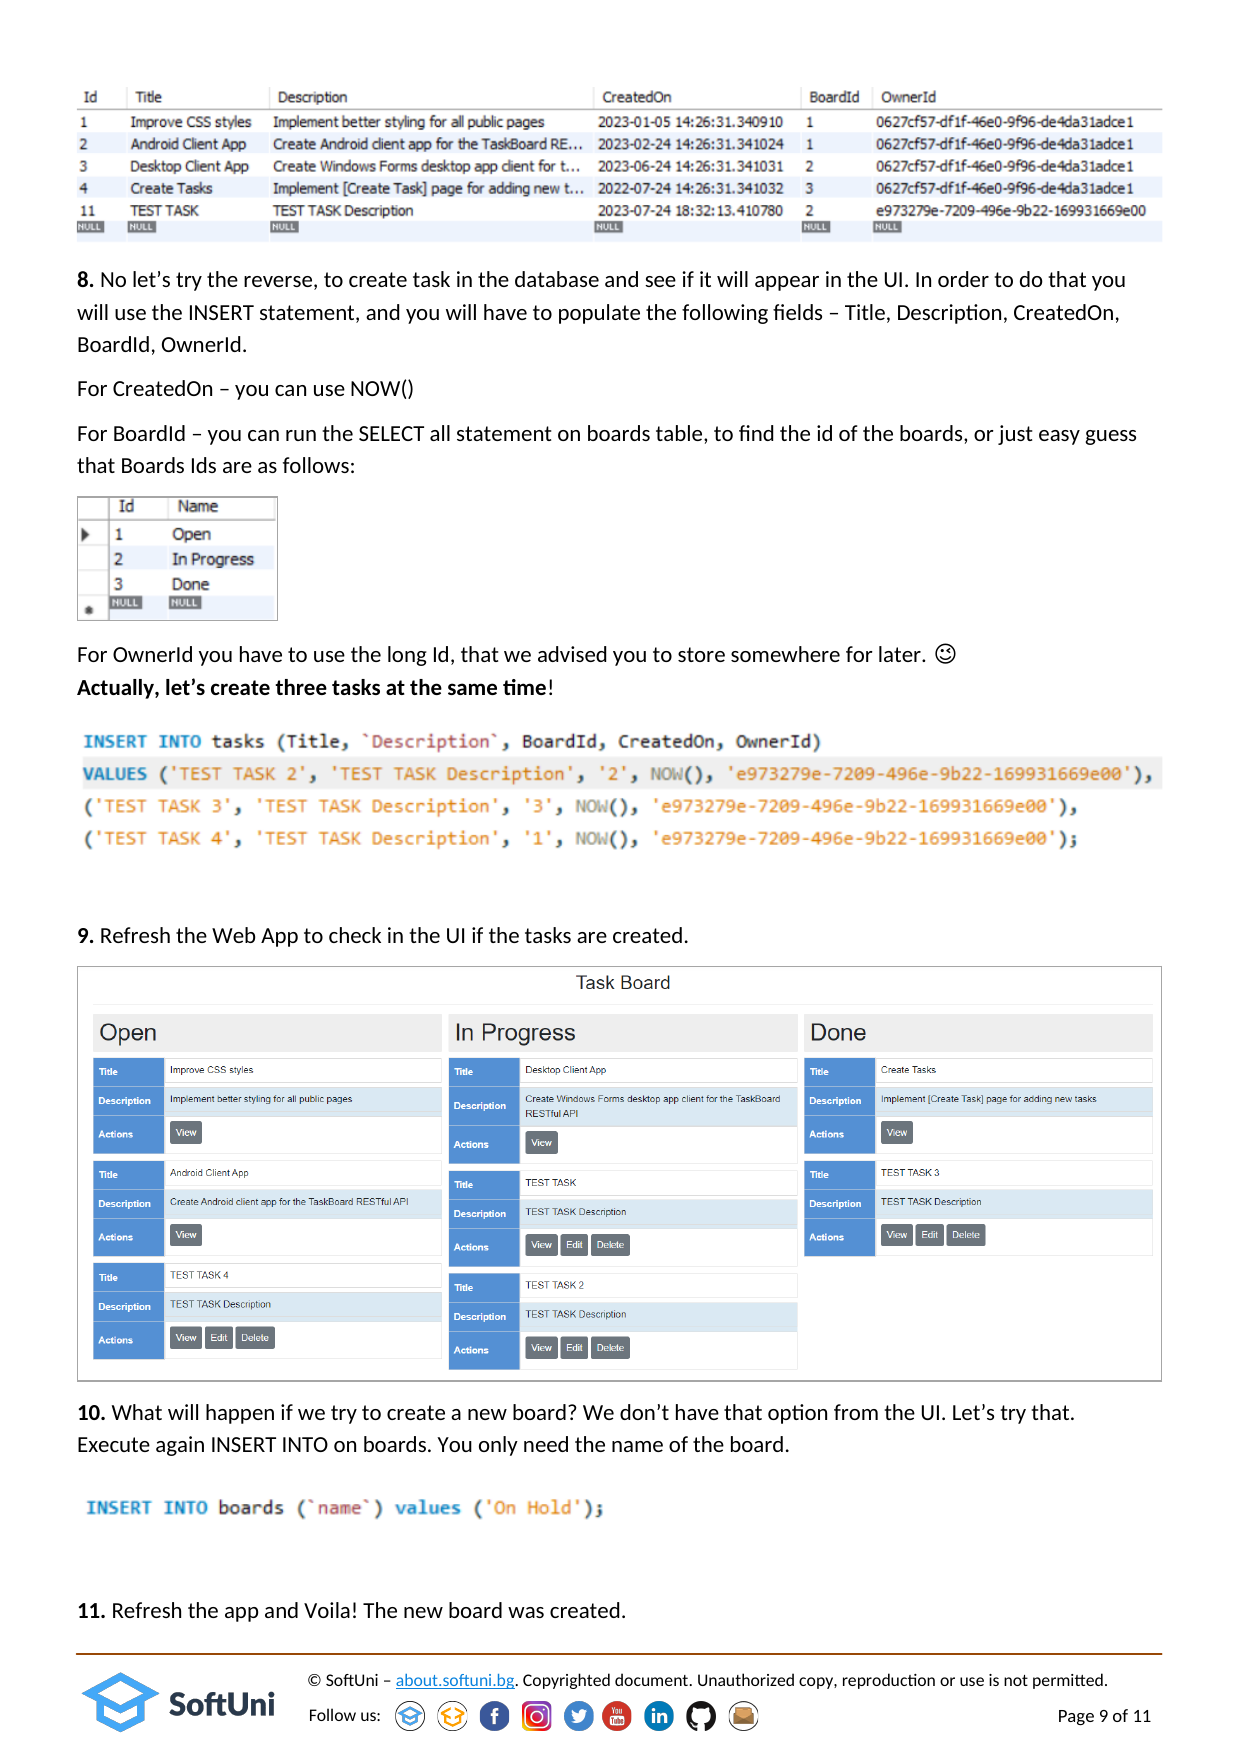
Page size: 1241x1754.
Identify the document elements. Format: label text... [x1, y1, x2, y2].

picture [665, 1722, 674, 1731]
picture [395, 1701, 425, 1731]
text For CreatedOn – you can use NOW() [77, 374, 1162, 403]
picture [644, 1722, 653, 1731]
picture [658, 1713, 667, 1723]
text 11. Refresh the app and Voila! The new board was created. [77, 1596, 1162, 1624]
picture [728, 1701, 759, 1731]
picture [522, 1701, 552, 1731]
text 9. Refresh the Web App to check in the UI if the tasks are created. [77, 921, 1162, 949]
picture [75, 1666, 281, 1738]
text 8. No let’s try the reverse, to create task in the database and see if it will appear in the UI. In order to do that you will use the INSERT statement, and you will have to populate the following fields – Title, Description, CreatedOn, BoardId, OwnerId. [77, 266, 1162, 358]
text For OwnerId you have to use the long Id, that we advised you to store somewhere for later. Actually, let’s create three tasks at the same time! [77, 638, 1162, 701]
picture [78, 967, 1161, 1380]
picture [78, 498, 277, 620]
picture [564, 1701, 594, 1731]
picture [479, 1701, 510, 1731]
text 10. What will happen if we try to create a new board? We don’t have that option from the UI. Let’s try that. Execute again INSERT INTO on boards. You only need the name of the board. [77, 1398, 1162, 1459]
picture [76, 87, 1163, 249]
picture [644, 1701, 653, 1710]
picture [665, 1701, 674, 1710]
picture [76, 1475, 613, 1535]
picture [602, 1701, 632, 1731]
picture [686, 1701, 716, 1731]
picture [76, 717, 1163, 872]
picture [437, 1701, 468, 1731]
text For BoardId – you can run the SELECT all statement on boards table, to find the id of the boards, or just easy guess that Boards Ids are as follows: [77, 419, 1162, 479]
